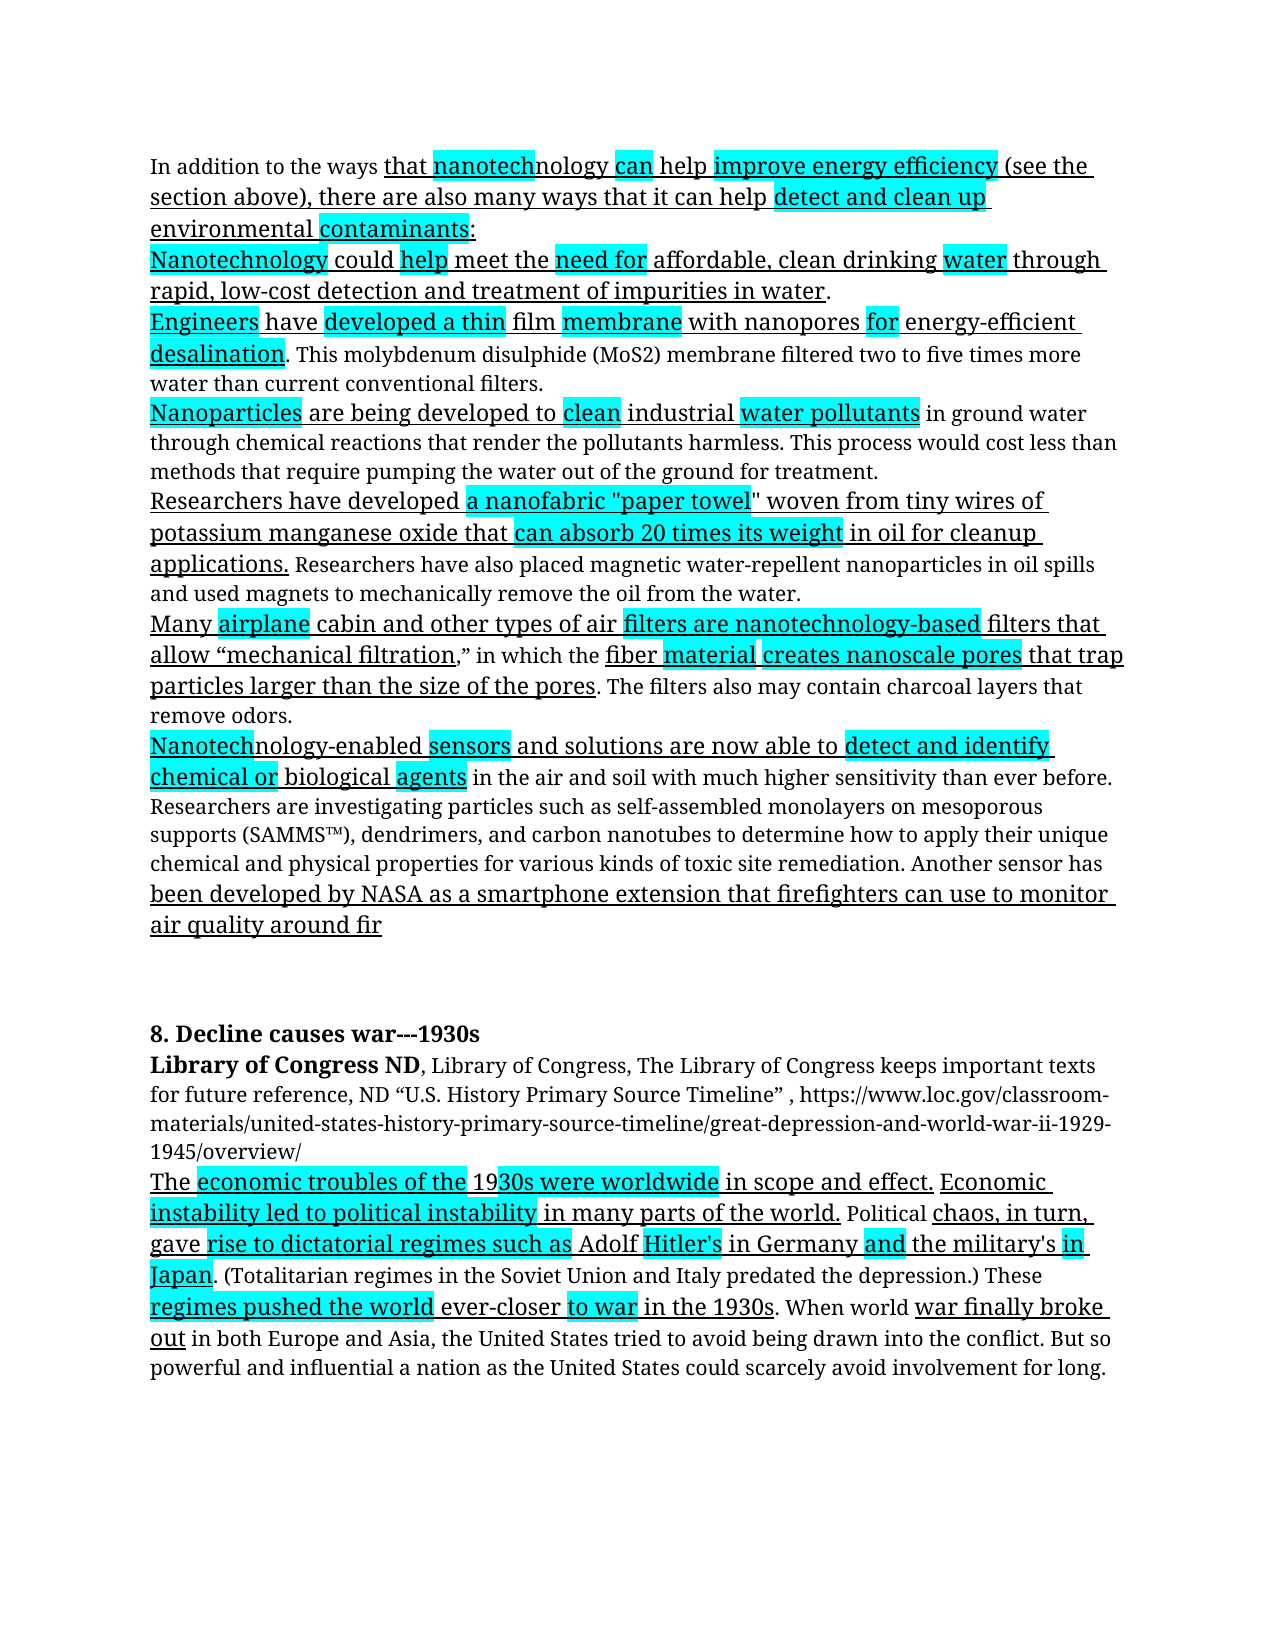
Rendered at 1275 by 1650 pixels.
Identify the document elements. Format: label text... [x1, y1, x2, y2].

text In addition to the ways that nanotechnology can help improve energy efficiency (see the section above), there are also many ways that it can help detect and clean up environmental contaminants: [150, 150, 1125, 244]
subtitle 8. Decline causes war---1930s [150, 1018, 1125, 1049]
text Engineers have developed a thin film membrane with nanopores for energy-efficient desalination. This molybdenum disulphide (MoS2) membrane filtered two to five times more water than current conventional filters. [150, 306, 1125, 397]
text Researchers have developed a nanofabric "paper towel" woven from tiny wires of potassium manganese oxide that can absorb 20 times its weight in oil for cleanup applications. Researchers have also placed magnetic water-repellent nanoparticles in oil spills and used magnets to mechanically remove the oil from the water. [150, 485, 1125, 607]
text Nanotechnology-enabled sensors and solutions are now able to detect and identify chemical or biological agents in the air and soil with much higher sensitivity than ever before. Researchers are investigating particles such as self-assembled monolayers on mesoporous supports (SAMMS™), dendrimers, and carbon nanotubes to determine how to apply their unique chemical and physical properties for various kinds of toxic site remediation. Another sensor has been developed by NASA as a smartphone extension that firefighters can use to monitor air quality around fir [150, 730, 1125, 940]
text Many airplane cabin and other types of air filters are nanotechnology-based filters that allow “mechanical filtration,” in which the fiber material creates nanoscale pores that trap particles larger than the size of the pores. The filters also may contain charcoal layers that remove odors. [150, 607, 1125, 730]
text The economic troubles of the 1930s were worldwide in scope and effect. Economic instability led to political instability in many parts of the world. Political chaos, in turn, gave rise to dictatorial regimes such as Adolf Hitler's in Germany and the military's in Japan. (Totalitarian regimes in the Soviet Union and Italy predated the depression.) These regimes pushed the world ever-closer to war in the 1930s. When world war finally broke out in both Europe and Asia, the United States tried to avoid being drawn into the conflict. But so powerful and influential a nation as the United States could scarcely avoid involvement for long. [150, 1166, 1125, 1381]
text Nanotechnology could help meet the need for affordable, clean drinking water through rapid, low-cost detection and treatment of impurities in water. [150, 244, 1125, 306]
text Library of Congress ND, Library of Congress, The Library of Congress keeps important texts for future reference, ND “U.S. History Primary Source Timeline” , https://www.loc.gov/classroom-materials/united-states-history-primary-source-timeline/great-depression-and-world-war-ii-1929-1945/overview/ [150, 1049, 1125, 1166]
text Nanoparticles are being developed to clean industrial water pollutants in ground water through chemical reactions that render the pollutants harmless. This process would cost less than methods that require pumping the water out of the ground for treatment. [150, 397, 1125, 485]
